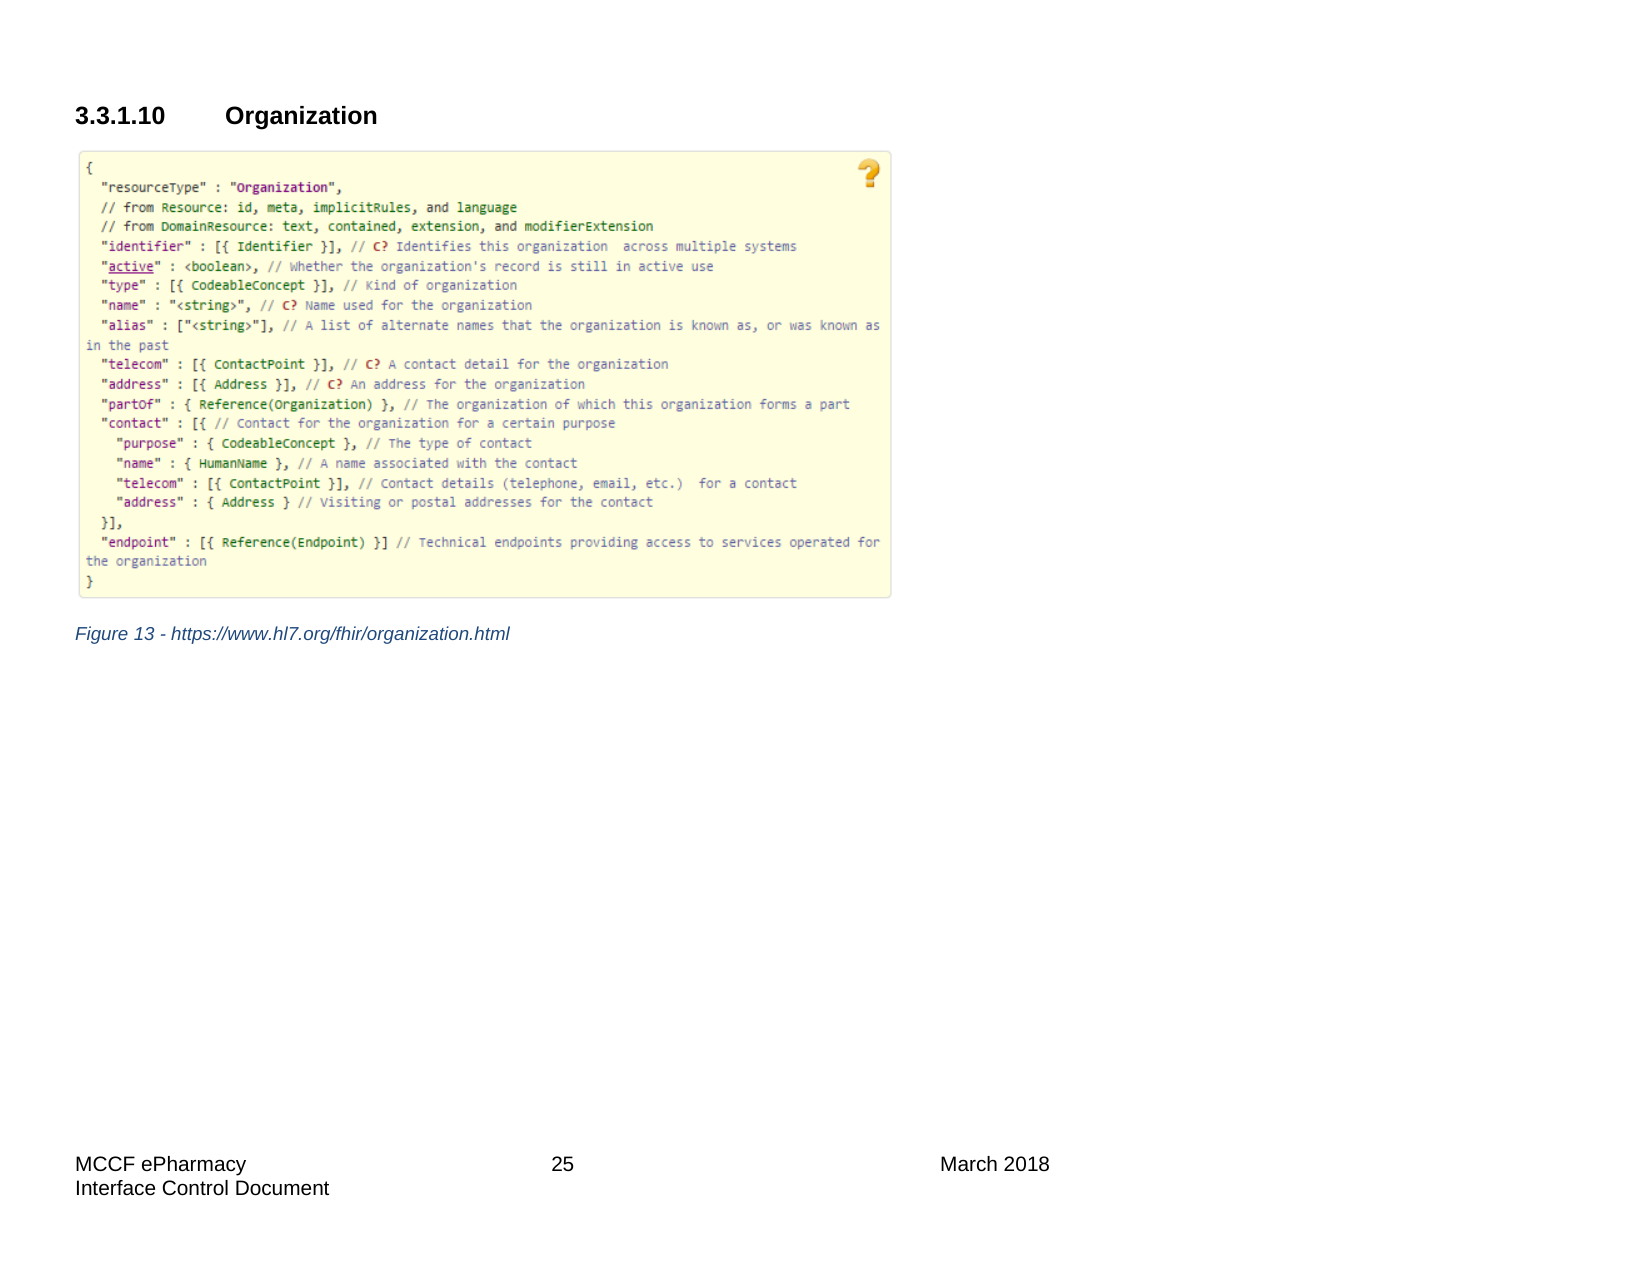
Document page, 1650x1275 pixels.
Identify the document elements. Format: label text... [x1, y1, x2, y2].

subtitle Organization [75, 101, 1575, 130]
text Figure 13 - https://www.hl7.org/fhir/organization.html [75, 623, 1575, 644]
picture [75, 142, 903, 611]
